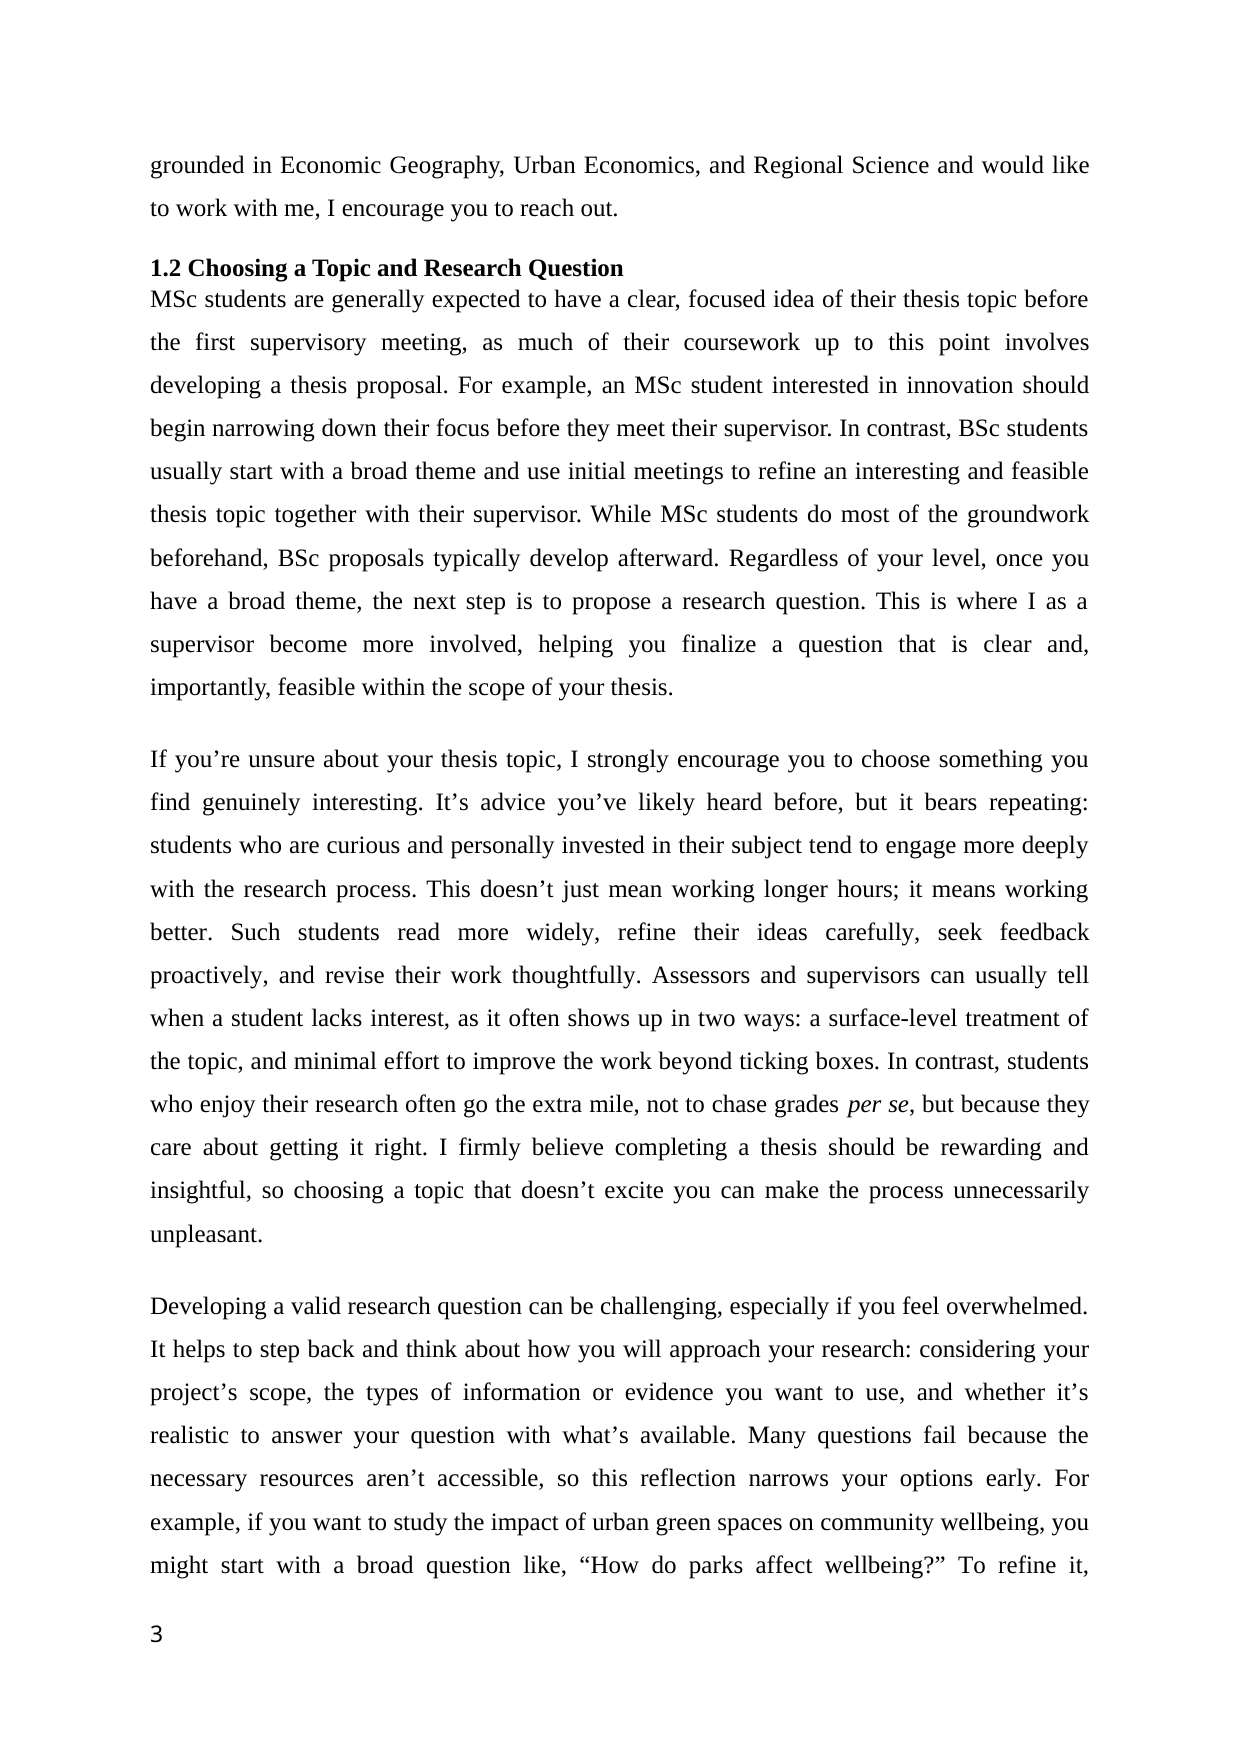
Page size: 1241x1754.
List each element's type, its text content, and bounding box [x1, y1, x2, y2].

text If you’re unsure about your thesis topic, I strongly encourage you to choose something you find genuinely interesting. It’s advice you’ve likely heard before, but it bears repeating: students who are curious and personally invested in their subject tend to engage more deeply with the research process. This doesn’t just mean working longer hours; it means working better. Such students read more widely, refine their ideas carefully, seek feedback proactively, and revise their work thoughtfully. Assessors and supervisors can usually tell when a student lacks interest, as it often shows up in two ways: a surface-level treatment of the topic, and minimal effort to improve the work beyond ticking boxes. In contrast, students who enjoy their research often go the extra mile, not to chase grades per se, but because they care about getting it right. I firmly believe completing a thesis should be rewarding and insightful, so choosing a topic that doesn’t excite you can make the process unnecessarily unpleasant. [150, 744, 1090, 1247]
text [150, 150, 1090, 222]
subtitle 1.2 Choosing a Topic and Research Question [150, 253, 1090, 282]
text MSc students are generally expected to have a clear, focused idea of their thesis topic before the first supervisory meeting, as much of their coursework up to this point involves developing a thesis proposal. For example, an MSc student interested in innovation should begin narrowing down their focus before they meet their supervisor. In contrast, BSc students usually start with a broad theme and use initial meetings to refine an interesting and feasible thesis topic together with their supervisor. While MSc students do most of the groundwork beforehand, BSc proposals typically develop afterward. Regardless of your level, once you have a broad theme, the next step is to propose a research question. This is where I as a supervisor become more involved, helping you finalize a question that is clear and, importantly, feasible within the scope of your thesis. [150, 284, 1090, 701]
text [150, 1291, 1090, 1578]
